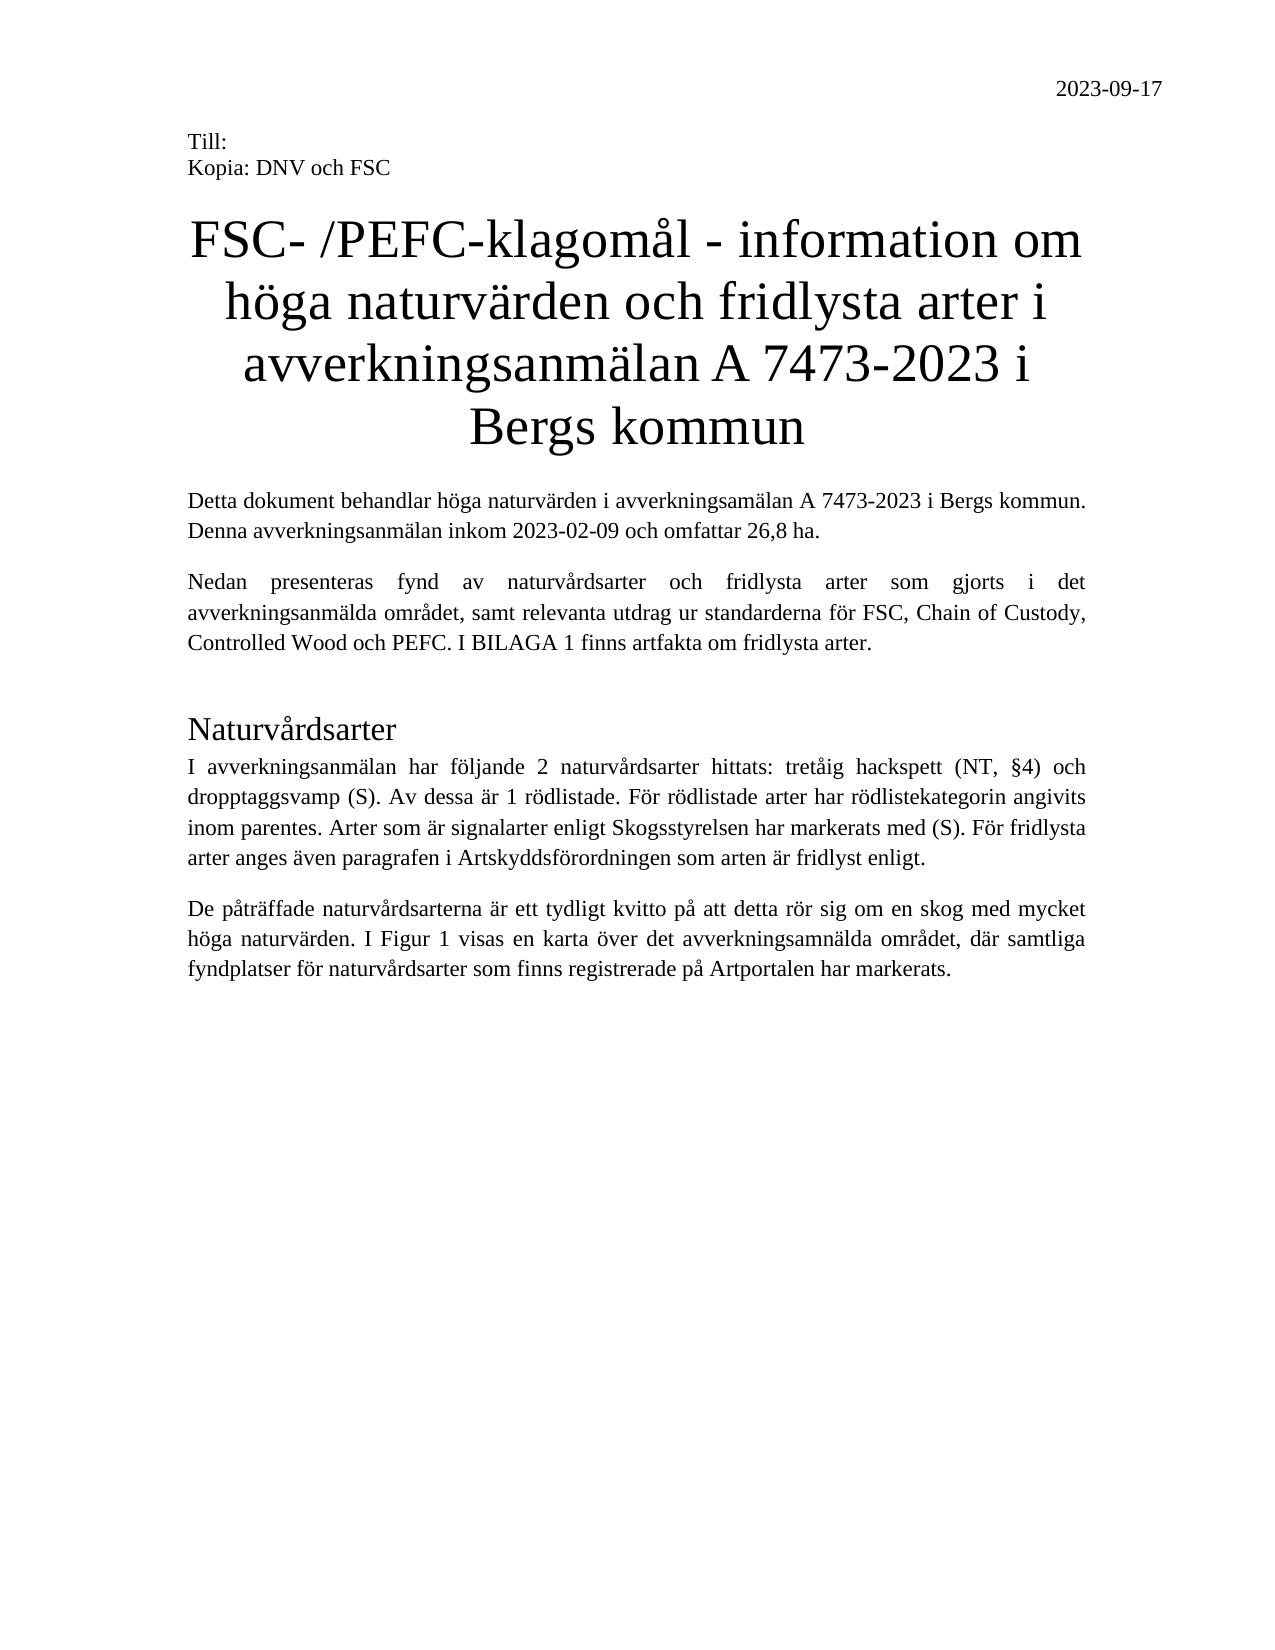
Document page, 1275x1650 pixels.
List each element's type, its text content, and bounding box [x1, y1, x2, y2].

text De påträffade naturvårdsarterna är ett tydligt kvitto på att detta rör sig om en skog med mycket höga naturvärden. I Figur 1 visas en karta över det avverkningsamnälda området, där samtliga fyndplatser för naturvårdsarter som finns registrerade på Artportalen har markerats. [187, 895, 1087, 982]
text I avverkningsanmälan har följande 2 naturvårdsarter hittats: tretåig hackspett (NT, §4) och dropptaggsvamp (S). Av dessa är 1 rödlistade. För rödlistade arter har rödlistekategorin angivits inom parentes. Arter som är signalarter enligt Skogsstyrelsen har markerats med (S). För fridlysta arter anges även paragrafen i Artskyddsförordningen som arten är fridlyst enligt. [187, 753, 1087, 870]
text Detta dokument behandlar höga naturvärden i avverkningsamälan A 7473-2023 i Bergs kommun. Denna avverkningsanmälan inkom 2023-02-09 och omfattar 26,8 ha. [187, 487, 1087, 544]
title FSC- /PEFC-klagomål - information om höga naturvärden och fridlysta arter i avverkningsanmälan A 7473-2023 i Bergs kommun [187, 207, 1087, 456]
text Nedan presenteras fynd av naturvårdsarter och fridlysta arter som gjorts i det avverkningsanmälda området, samt relevanta utdrag ur standarderna för FSC, Chain of Custody, Controlled Wood och PEFC. I BILAGA 1 finns artfakta om fridlysta arter. [187, 568, 1087, 655]
subtitle Naturvårdsarter [187, 709, 1087, 747]
